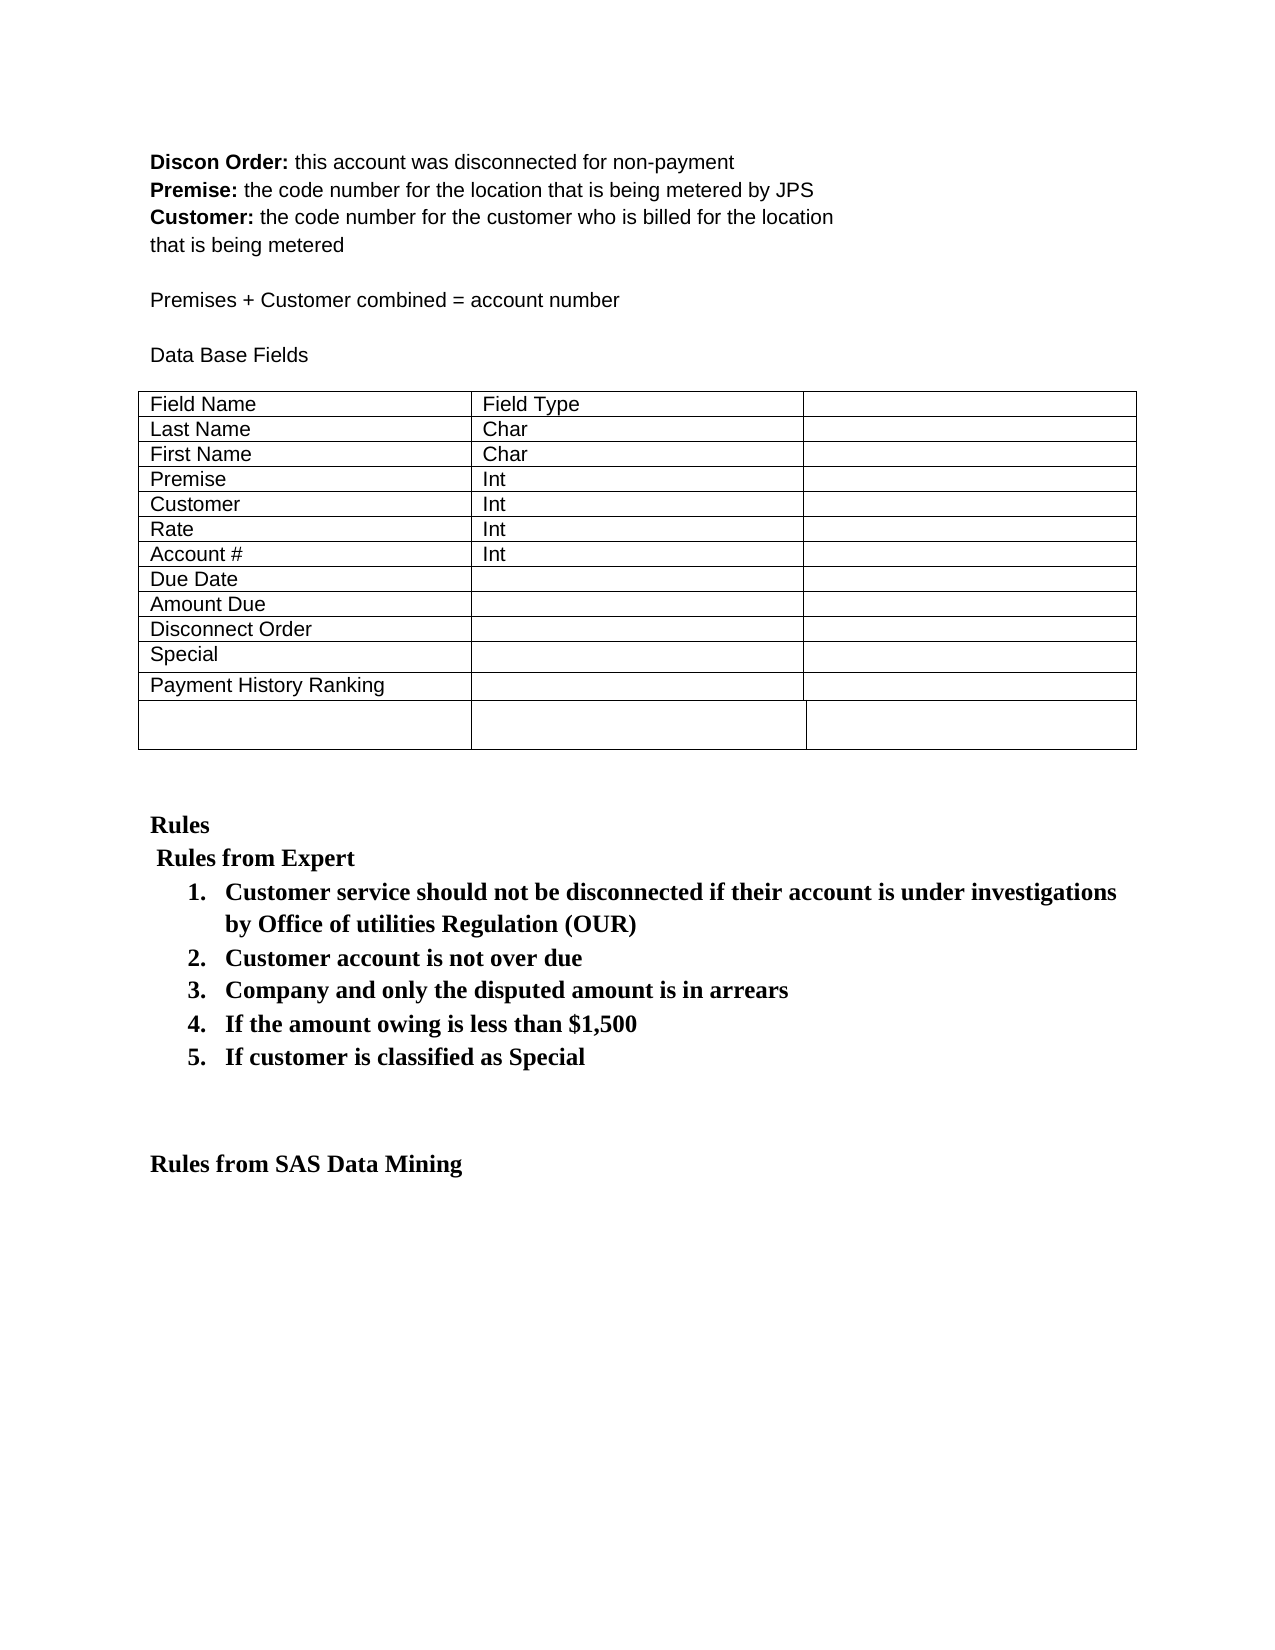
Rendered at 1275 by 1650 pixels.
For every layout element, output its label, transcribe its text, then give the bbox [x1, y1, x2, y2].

list If the amount owing is less than $1,500 [187, 1009, 1125, 1037]
table_cell Int [472, 517, 803, 541]
table_cell [804, 542, 1136, 566]
table_cell [139, 701, 471, 749]
table_header Field Name [139, 392, 471, 416]
table_cell Special [139, 642, 471, 672]
table_cell Due Date [139, 567, 471, 591]
table_cell Customer [139, 492, 471, 516]
list Customer service should not be disconnected if their account is under investigations by Office of utilities Regulation (OUR) [187, 877, 1125, 938]
table_cell [472, 567, 803, 591]
table_cell [804, 567, 1136, 591]
table_cell Rate [139, 517, 471, 541]
table_cell [472, 617, 803, 641]
table_cell Char [472, 417, 803, 441]
table_cell [804, 467, 1136, 491]
table_cell [804, 517, 1136, 541]
table_cell [472, 701, 806, 749]
table_cell Int [472, 467, 803, 491]
table_cell Char [472, 442, 803, 466]
table_cell Amount Due [139, 592, 471, 616]
list Rules [150, 811, 1125, 839]
table_cell [472, 642, 803, 672]
table_cell [804, 442, 1136, 466]
table_cell Premise [139, 467, 471, 491]
table_cell [804, 642, 1136, 672]
table_cell First Name [139, 442, 471, 466]
table_cell [804, 617, 1136, 641]
table_cell Account # [139, 542, 471, 566]
list Data Base Fields [150, 342, 1125, 366]
table_cell Payment History Ranking [139, 673, 471, 699]
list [150, 150, 1125, 311]
table_header [804, 392, 1136, 416]
table_cell [804, 592, 1136, 616]
text Rules from SAS Data Mining [150, 1149, 1125, 1178]
list Company and only the disputed amount is in arrears [187, 976, 1125, 1004]
table_cell [472, 673, 803, 699]
table_cell [804, 492, 1136, 516]
list If customer is classified as Special [187, 1042, 1125, 1070]
table_cell Last Name [139, 417, 471, 441]
table_cell [807, 701, 1136, 749]
list Rules from Expert [150, 843, 1125, 872]
table_cell [804, 417, 1136, 441]
table_cell Disconnect Order [139, 617, 471, 641]
table_cell [804, 673, 1136, 699]
list Customer account is not over due [187, 943, 1125, 971]
table_cell Int [472, 492, 803, 516]
table_header Field Type [472, 392, 803, 416]
table_cell [472, 592, 803, 616]
table_cell Int [472, 542, 803, 566]
